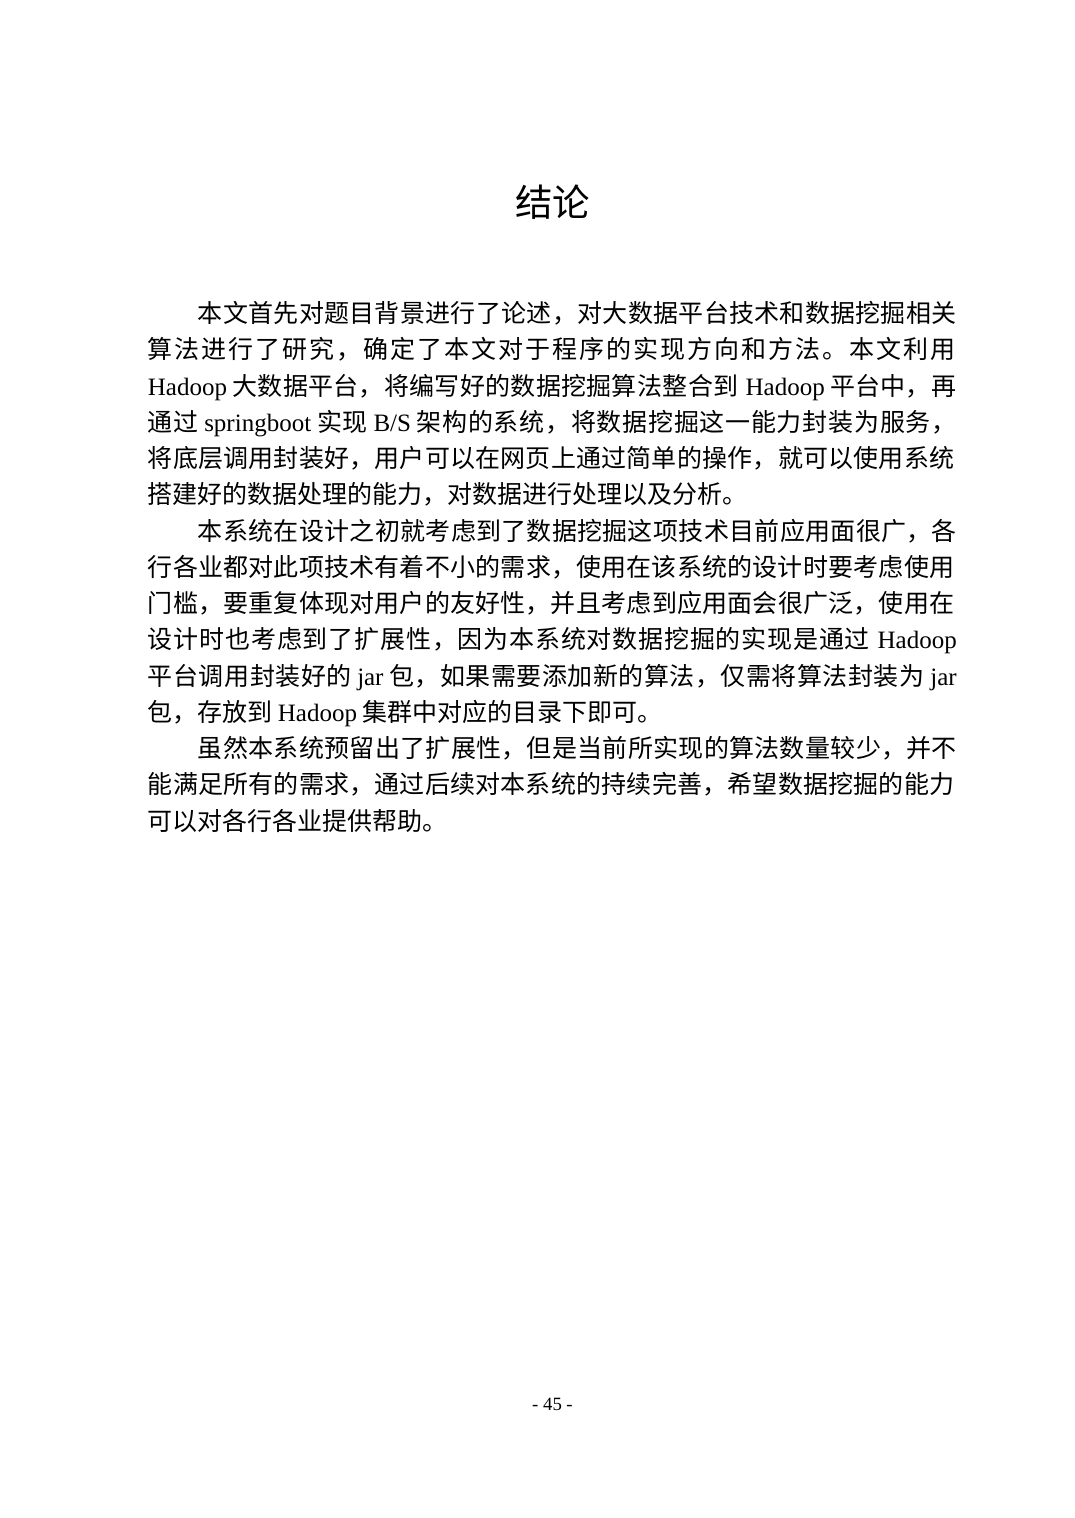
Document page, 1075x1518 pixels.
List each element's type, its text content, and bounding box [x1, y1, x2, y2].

text 本文首先对题目背景进行了论述，对大数据平台技术和数据挖掘相关算法进行了研究，确定了本文对于程序的实现方向和方法。本文利用Hadoop大数据平台，将编写好的数据挖掘算法整合到Hadoop平台中，再通过springboot实现B/S架构的系统，将数据挖掘这一能力封装为服务，将底层调用封装好，用户可以在网页上通过简单的操作，就可以使用系统搭建好的数据处理的能力，对数据进行处理以及分析。 [148, 294, 957, 511]
title 结论 [148, 173, 957, 227]
text 本系统在设计之初就考虑到了数据挖掘这项技术目前应用面很广，各行各业都对此项技术有着不小的需求，使用在该系统的设计时要考虑使用门槛，要重复体现对用户的友好性，并且考虑到应用面会很广泛，使用在设计时也考虑到了扩展性，因为本系统对数据挖掘的实现是通过Hadoop平台调用封装好的jar包，如果需要添加新的算法，仅需将算法封装为jar包，存放到Hadoop集群中对应的目录下即可。 [148, 511, 957, 729]
text 虽然本系统预留出了扩展性，但是当前所实现的算法数量较少，并不能满足所有的需求，通过后续对本系统的持续完善，希望数据挖掘的能力可以对各行各业提供帮助。 [148, 729, 957, 837]
